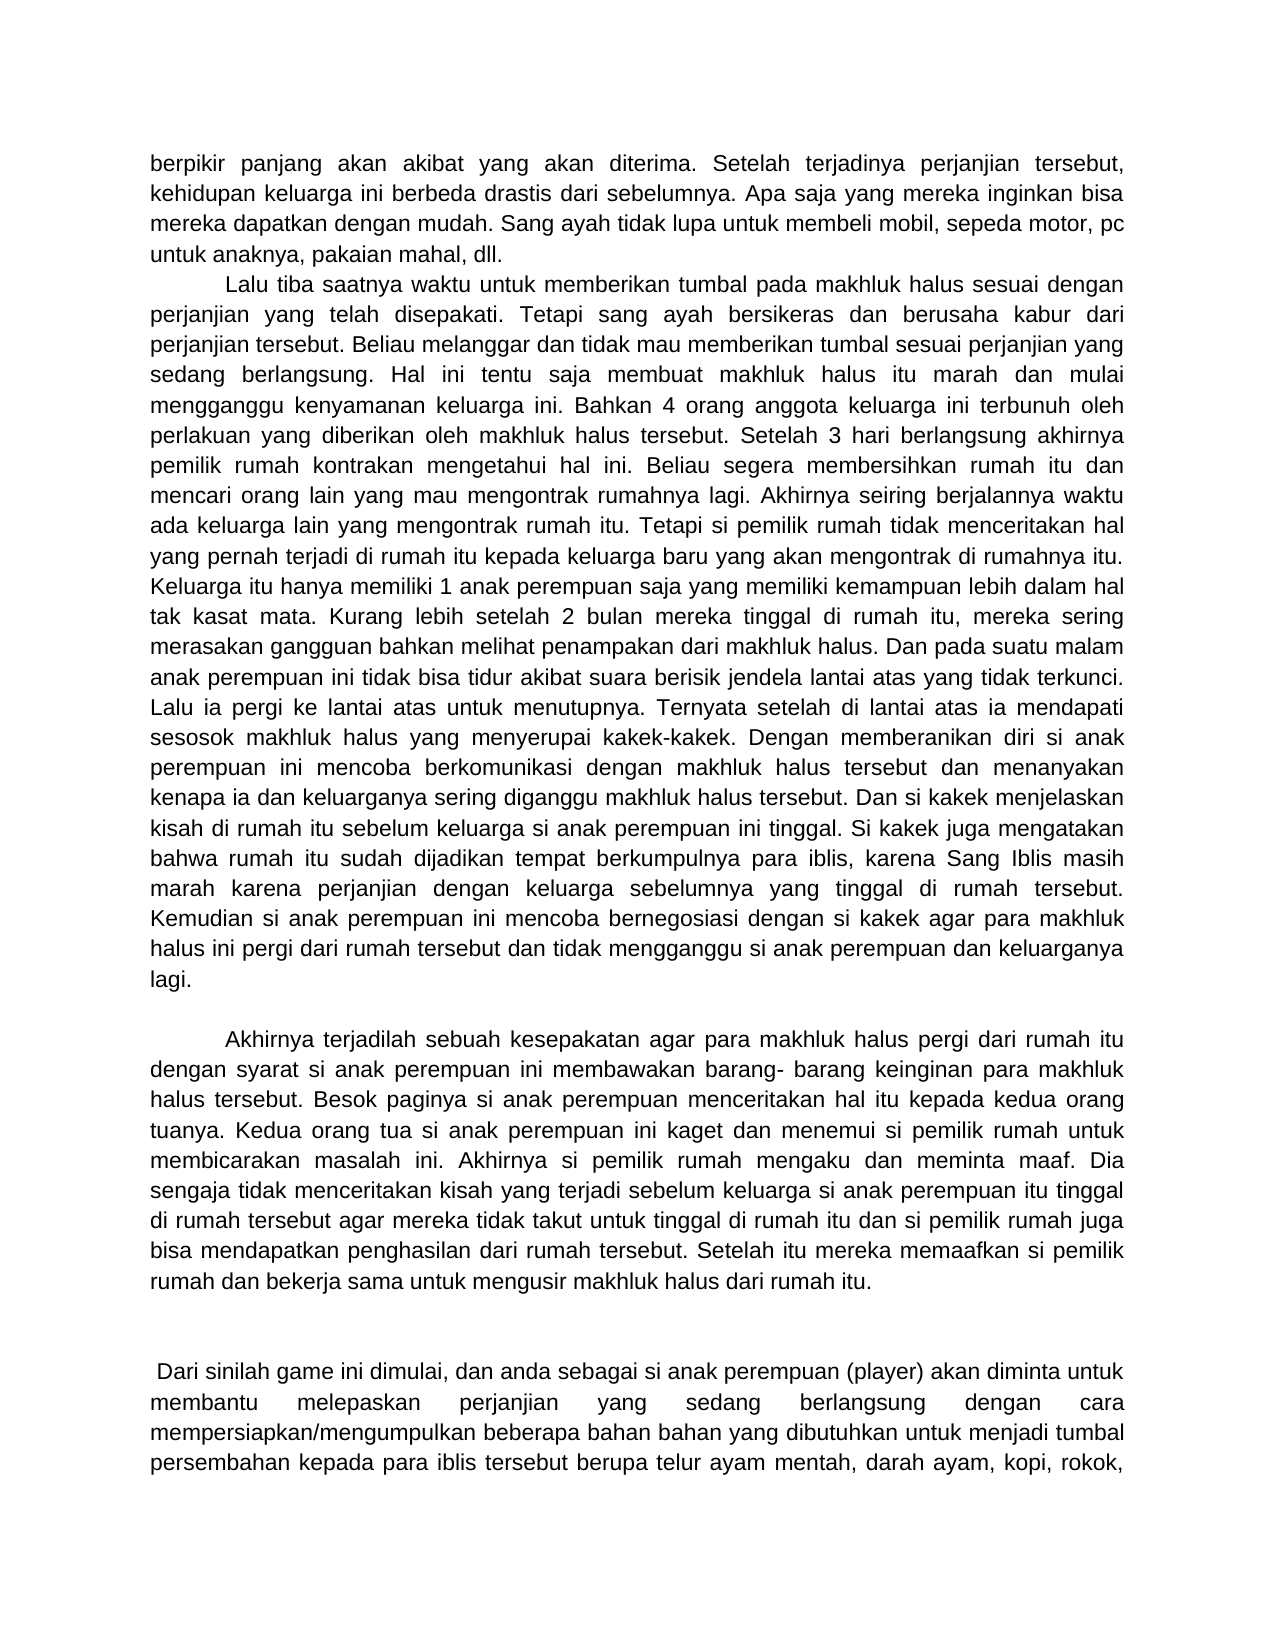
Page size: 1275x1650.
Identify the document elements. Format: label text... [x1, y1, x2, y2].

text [150, 1358, 1125, 1475]
text Lalu tiba saatnya waktu untuk memberikan tumbal pada makhluk halus sesuai dengan perjanjian yang telah disepakati. Tetapi sang ayah bersikeras dan berusaha kabur dari perjanjian tersebut. Beliau melanggar dan tidak mau memberikan tumbal sesuai perjanjian yang sedang berlangsung. Hal ini tentu saja membuat makhluk halus itu marah dan mulai mengganggu kenyamanan keluarga ini. Bahkan 4 orang anggota keluarga ini terbunuh oleh perlakuan yang diberikan oleh makhluk halus tersebut. Setelah 3 hari berlangsung akhirnya pemilik rumah kontrakan mengetahui hal ini. Beliau segera membersihkan rumah itu dan mencari orang lain yang mau mengontrak rumahnya lagi. Akhirnya seiring berjalannya waktu ada keluarga lain yang mengontrak rumah itu. Tetapi si pemilik rumah tidak menceritakan hal yang pernah terjadi di rumah itu kepada keluarga baru yang akan mengontrak di rumahnya itu. Keluarga itu hanya memiliki 1 anak perempuan saja yang memiliki kemampuan lebih dalam hal tak kasat mata. Kurang lebih setelah 2 bulan mereka tinggal di rumah itu, mereka sering merasakan gangguan bahkan melihat penampakan dari makhluk halus. Dan pada suatu malam anak perempuan ini tidak bisa tidur akibat suara berisik jendela lantai atas yang tidak terkunci. Lalu ia pergi ke lantai atas untuk menutupnya. Ternyata setelah di lantai atas ia mendapati sesosok makhluk halus yang menyerupai kakek-kakek. Dengan memberanikan diri si anak perempuan ini mencoba berkomunikasi dengan makhluk halus tersebut dan menanyakan kenapa ia dan keluarganya sering diganggu makhluk halus tersebut. Dan si kakek menjelaskan kisah di rumah itu sebelum keluarga si anak perempuan ini tinggal. Si kakek juga mengatakan bahwa rumah itu sudah dijadikan tempat berkumpulnya para iblis, karena Sang Iblis masih marah karena perjanjian dengan keluarga sebelumnya yang tinggal di rumah tersebut. Kemudian si anak perempuan ini mencoba bernegosiasi dengan si kakek agar para makhluk halus ini pergi dari rumah tersebut dan tidak mengganggu si anak perempuan dan keluarganya lagi. [150, 271, 1125, 992]
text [150, 150, 1125, 267]
text Akhirnya terjadilah sebuah kesepakatan agar para makhluk halus pergi dari rumah itu dengan syarat si anak perempuan ini membawakan barang- barang keinginan para makhluk halus tersebut. Besok paginya si anak perempuan menceritakan hal itu kepada kedua orang tuanya. Kedua orang tua si anak perempuan ini kaget dan menemui si pemilik rumah untuk membicarakan masalah ini. Akhirnya si pemilik rumah mengaku dan meminta maaf. Dia sengaja tidak menceritakan kisah yang terjadi sebelum keluarga si anak perempuan itu tinggal di rumah tersebut agar mereka tidak takut untuk tinggal di rumah itu dan si pemilik rumah juga bisa mendapatkan penghasilan dari rumah tersebut. Setelah itu mereka memaafkan si pemilik rumah dan bekerja sama untuk mengusir makhluk halus dari rumah itu. [150, 1026, 1125, 1294]
